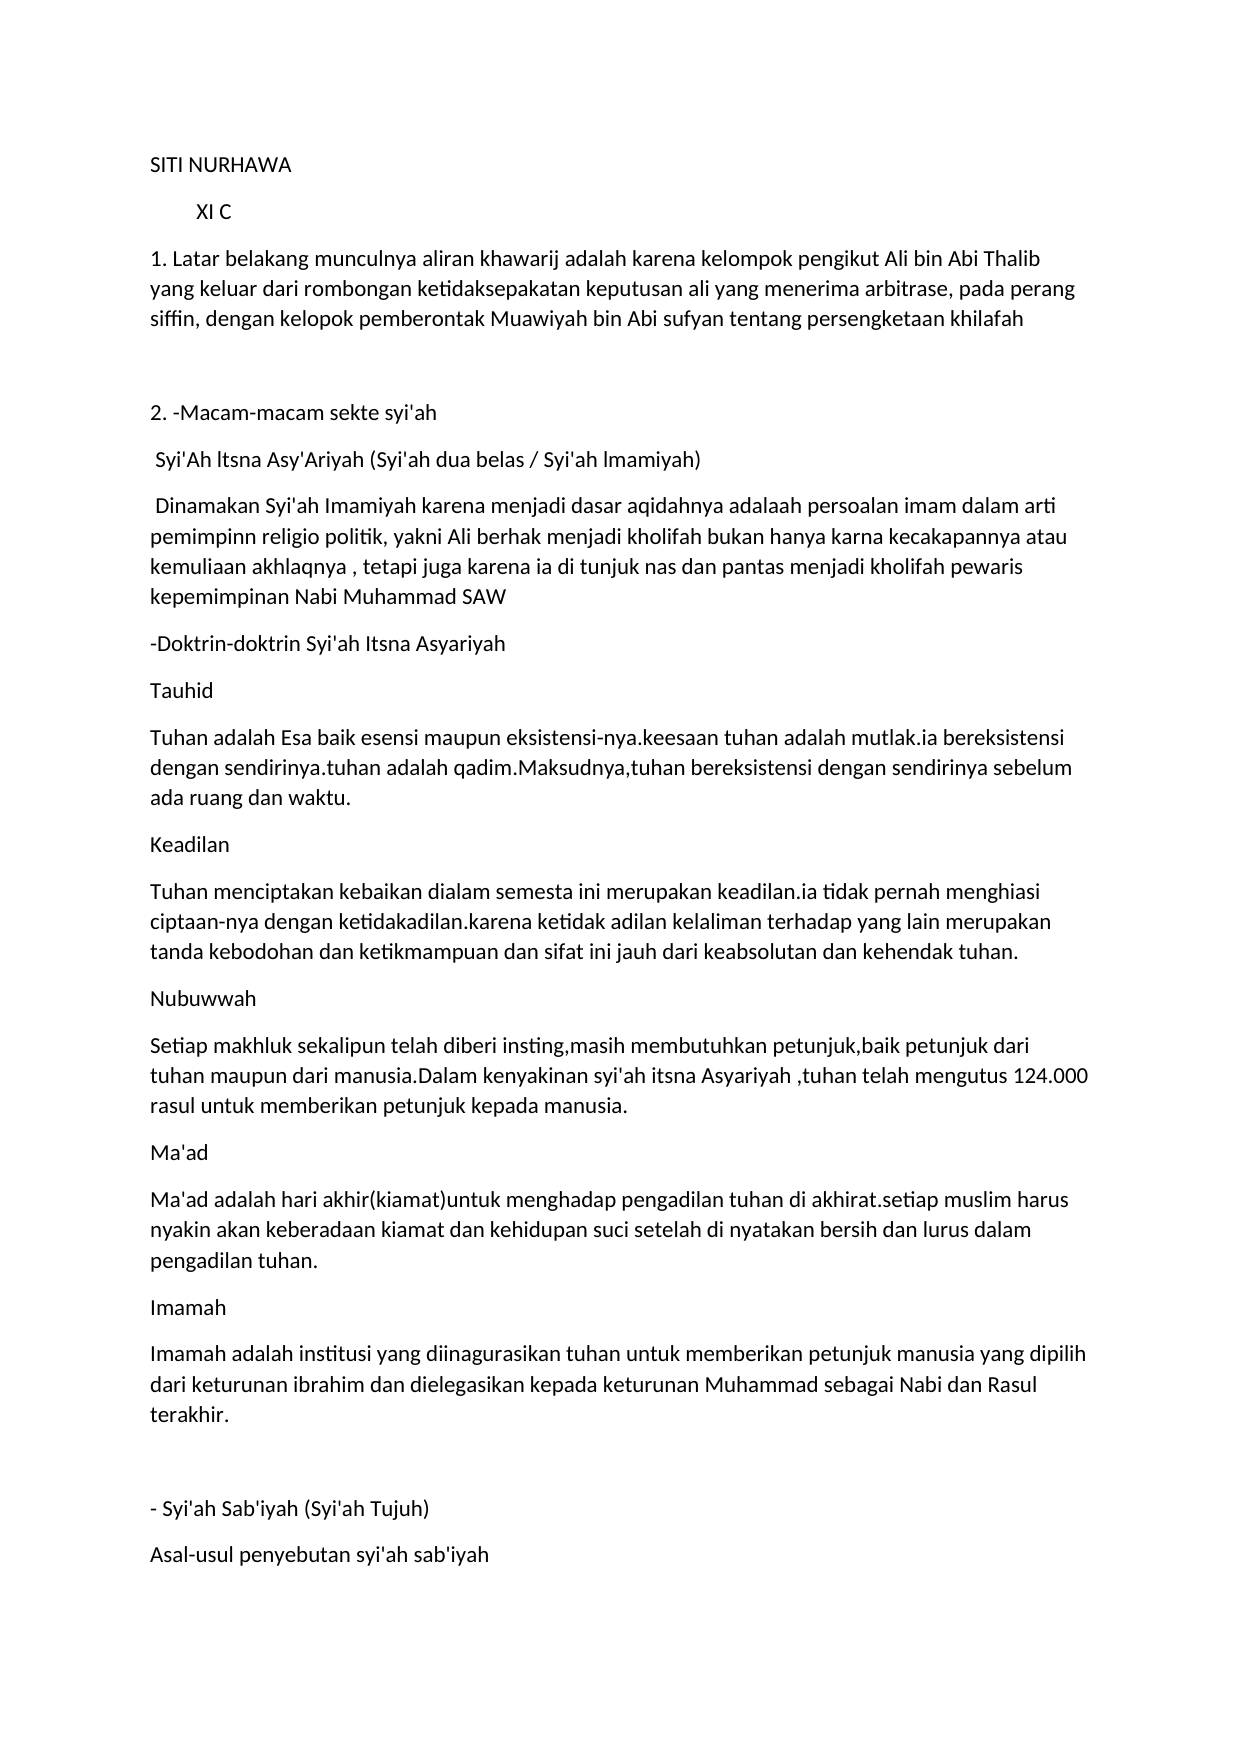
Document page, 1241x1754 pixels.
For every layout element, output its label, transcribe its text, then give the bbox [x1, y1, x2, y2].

text XI C [150, 197, 1090, 225]
text Syi'Ah ltsna Asy'Ariyah (Syi'ah dua belas / Syi'ah lmamiyah) [150, 445, 1090, 473]
text -Doktrin-doktrin Syi'ah Itsna Asyariyah [150, 629, 1090, 657]
text Imamah [150, 1293, 1090, 1321]
text Tuhan menciptakan kebaikan dialam semesta ini merupakan keadilan.ia tidak pernah menghiasi ciptaan-nya dengan ketidakadilan.karena ketidak adilan kelaliman terhadap yang lain merupakan tanda kebodohan dan ketikmampuan dan sifat ini jauh dari keabsolutan dan kehendak tuhan. [150, 877, 1090, 966]
text - Syi'ah Sab'iyah (Syi'ah Tujuh) [150, 1494, 1090, 1522]
text Nubuwwah [150, 984, 1090, 1012]
text Asal-usul penyebutan syi'ah sab'iyah [150, 1541, 1090, 1569]
text Ma'ad adalah hari akhir(kiamat)untuk menghadap pengadilan tuhan di akhirat.setiap muslim harus nyakin akan keberadaan kiamat dan kehidupan suci setelah di nyatakan bersih dan lurus dalam pengadilan tuhan. [150, 1185, 1090, 1274]
text Tuhan adalah Esa baik esensi maupun eksistensi-nya.keesaan tuhan adalah mutlak.ia bereksistensi dengan sendirinya.tuhan adalah qadim.Maksudnya,tuhan bereksistensi dengan sendirinya sebelum ada ruang dan waktu. [150, 723, 1090, 811]
text 2. -Macam-macam sekte syi'ah [150, 398, 1090, 426]
text Imamah adalah institusi yang diinagurasikan tuhan untuk memberikan petunjuk manusia yang dipilih dari keturunan ibrahim dan dielegasikan kepada keturunan Muhammad sebagai Nabi dan Rasul terakhir. [150, 1339, 1090, 1428]
text Ma'ad [150, 1138, 1090, 1167]
text Dinamakan Syi'ah Imamiyah karena menjadi dasar aqidahnya adalaah persoalan imam dalam arti pemimpinn religio politik, yakni Ali berhak menjadi kholifah bukan hanya karna kecakapannya atau kemuliaan akhlaqnya , tetapi juga karena ia di tunjuk nas dan pantas menjadi kholifah pewaris kepemimpinan Nabi Muhammad SAW [150, 492, 1090, 610]
text Keadilan [150, 830, 1090, 858]
text SITI NURHAWA [150, 150, 1090, 178]
text Tauhid [150, 676, 1090, 704]
text 1. Latar belakang munculnya aliran khawarij adalah karena kelompok pengikut Ali bin Abi Thalib yang keluar dari rombongan ketidaksepakatan keputusan ali yang menerima arbitrase, pada perang siffin, dengan kelopok pemberontak Muawiyah bin Abi sufyan tentang persengketaan khilafah [150, 244, 1090, 332]
text Setiap makhluk sekalipun telah diberi insting,masih membutuhkan petunjuk,baik petunjuk dari tuhan maupun dari manusia.Dalam kenyakinan syi'ah itsna Asyariyah ,tuhan telah mengutus 124.000 rasul untuk memberikan petunjuk kepada manusia. [150, 1031, 1090, 1120]
